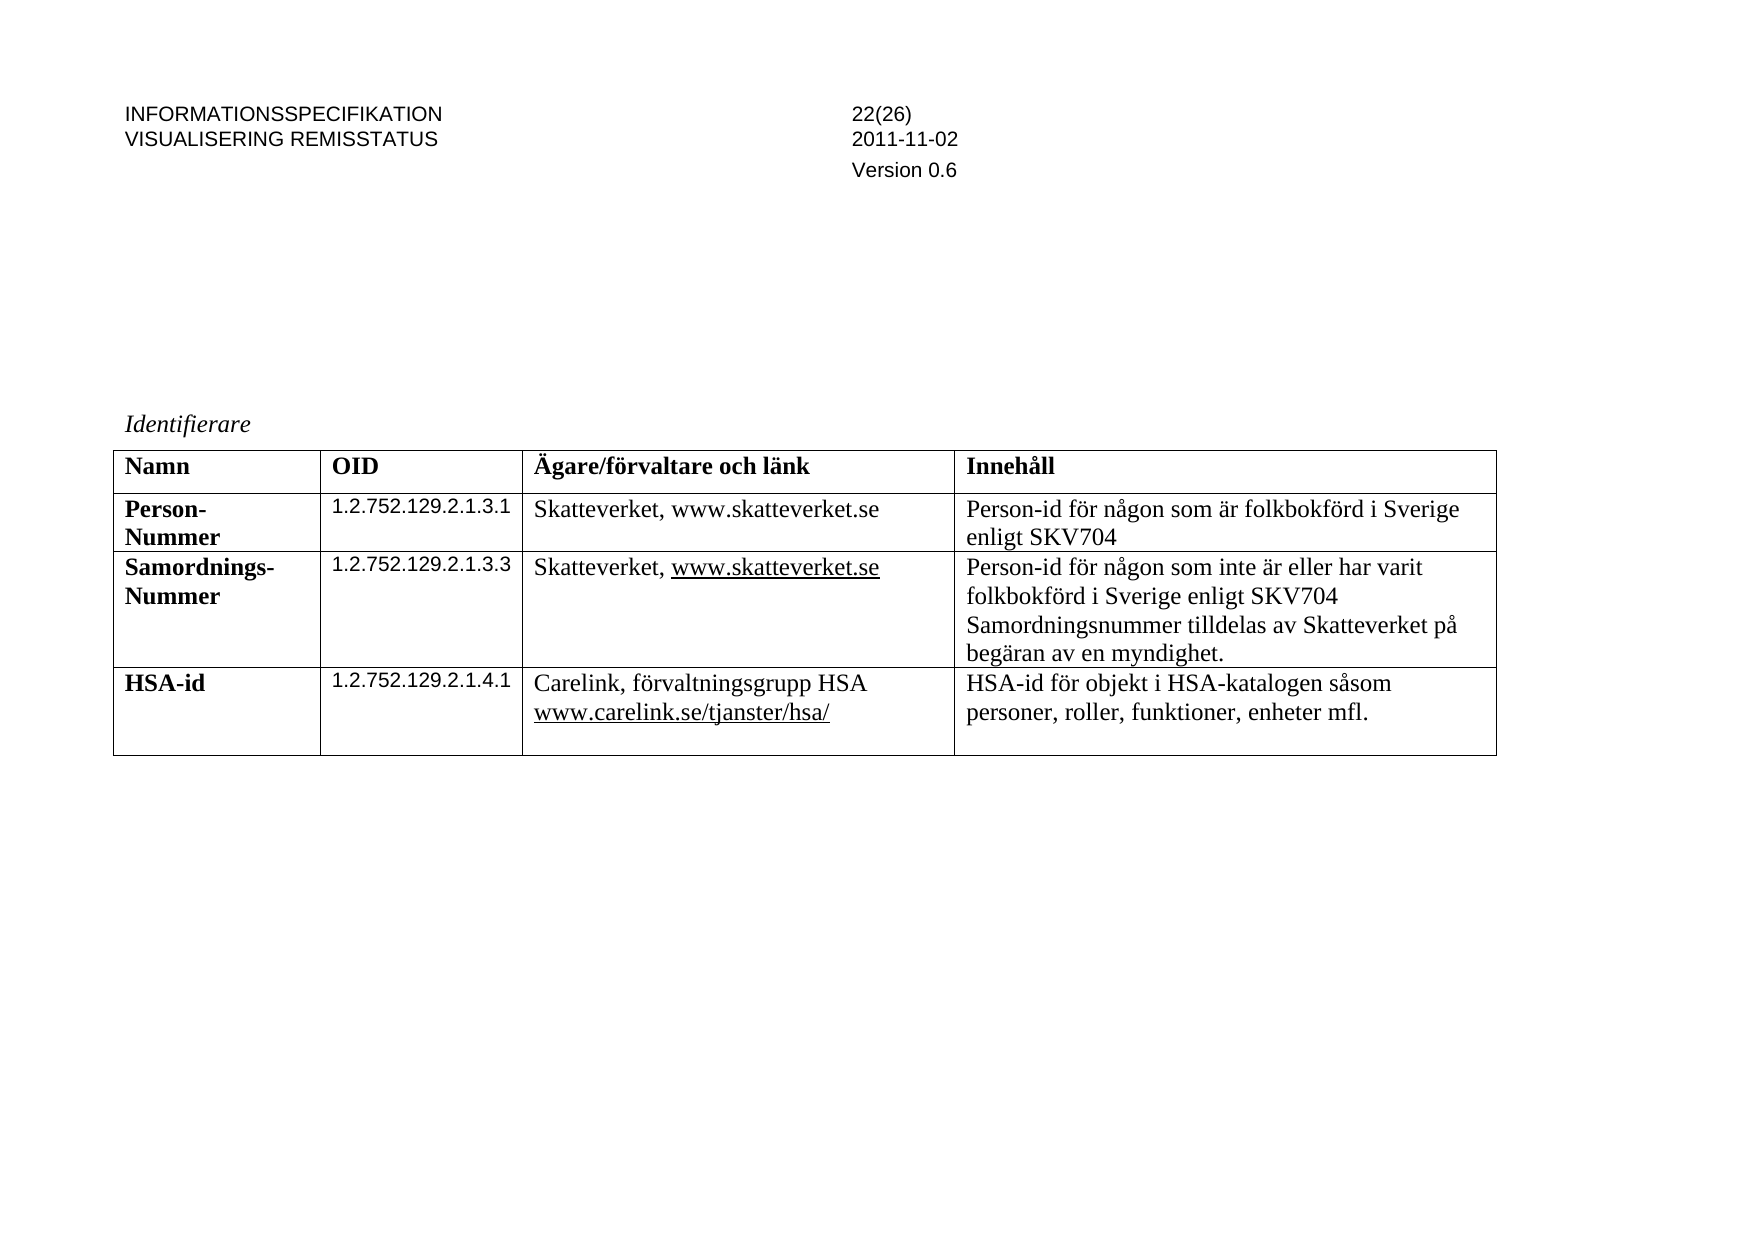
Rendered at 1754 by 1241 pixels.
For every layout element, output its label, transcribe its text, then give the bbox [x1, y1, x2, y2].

table_cell HSA-id för objekt i HSA-katalogen såsom personer, roller, funktioner, enheter mfl. [955, 668, 1496, 754]
table_cell Carelink, förvaltningsgrupp HSA www.carelink.se/tjanster/hsa/ [523, 668, 954, 754]
table_header Innehåll [955, 451, 1496, 493]
table_header OID [321, 451, 522, 493]
table_cell Skatteverket, www.skatteverket.se [523, 494, 954, 551]
table_cell 1.2.752.129.2.1.3.1 [321, 494, 522, 551]
table_cell Skatteverket, www.skatteverket.se [523, 552, 954, 667]
table_cell Person-id för någon som är folkbokförd i Sverige enligt SKV704 [955, 494, 1496, 551]
table_cell Samordnings- Nummer [114, 552, 320, 667]
table_cell Person- Nummer [114, 494, 320, 551]
table_cell Person-id för någon som inte är eller har varit folkbokförd i Sverige enligt SKV704 Samordningsnummer tilldelas av Skatteverket på begäran av en myndighet. [955, 552, 1496, 667]
table_header Namn [114, 451, 320, 493]
table_cell HSA-id [114, 668, 320, 754]
table_cell 1.2.752.129.2.1.3.3 [321, 552, 522, 667]
table_cell 1.2.752.129.2.1.4.1 [321, 668, 522, 754]
text Identifierare [124, 409, 1599, 438]
table_header Ägare/förvaltare och länk [523, 451, 954, 493]
